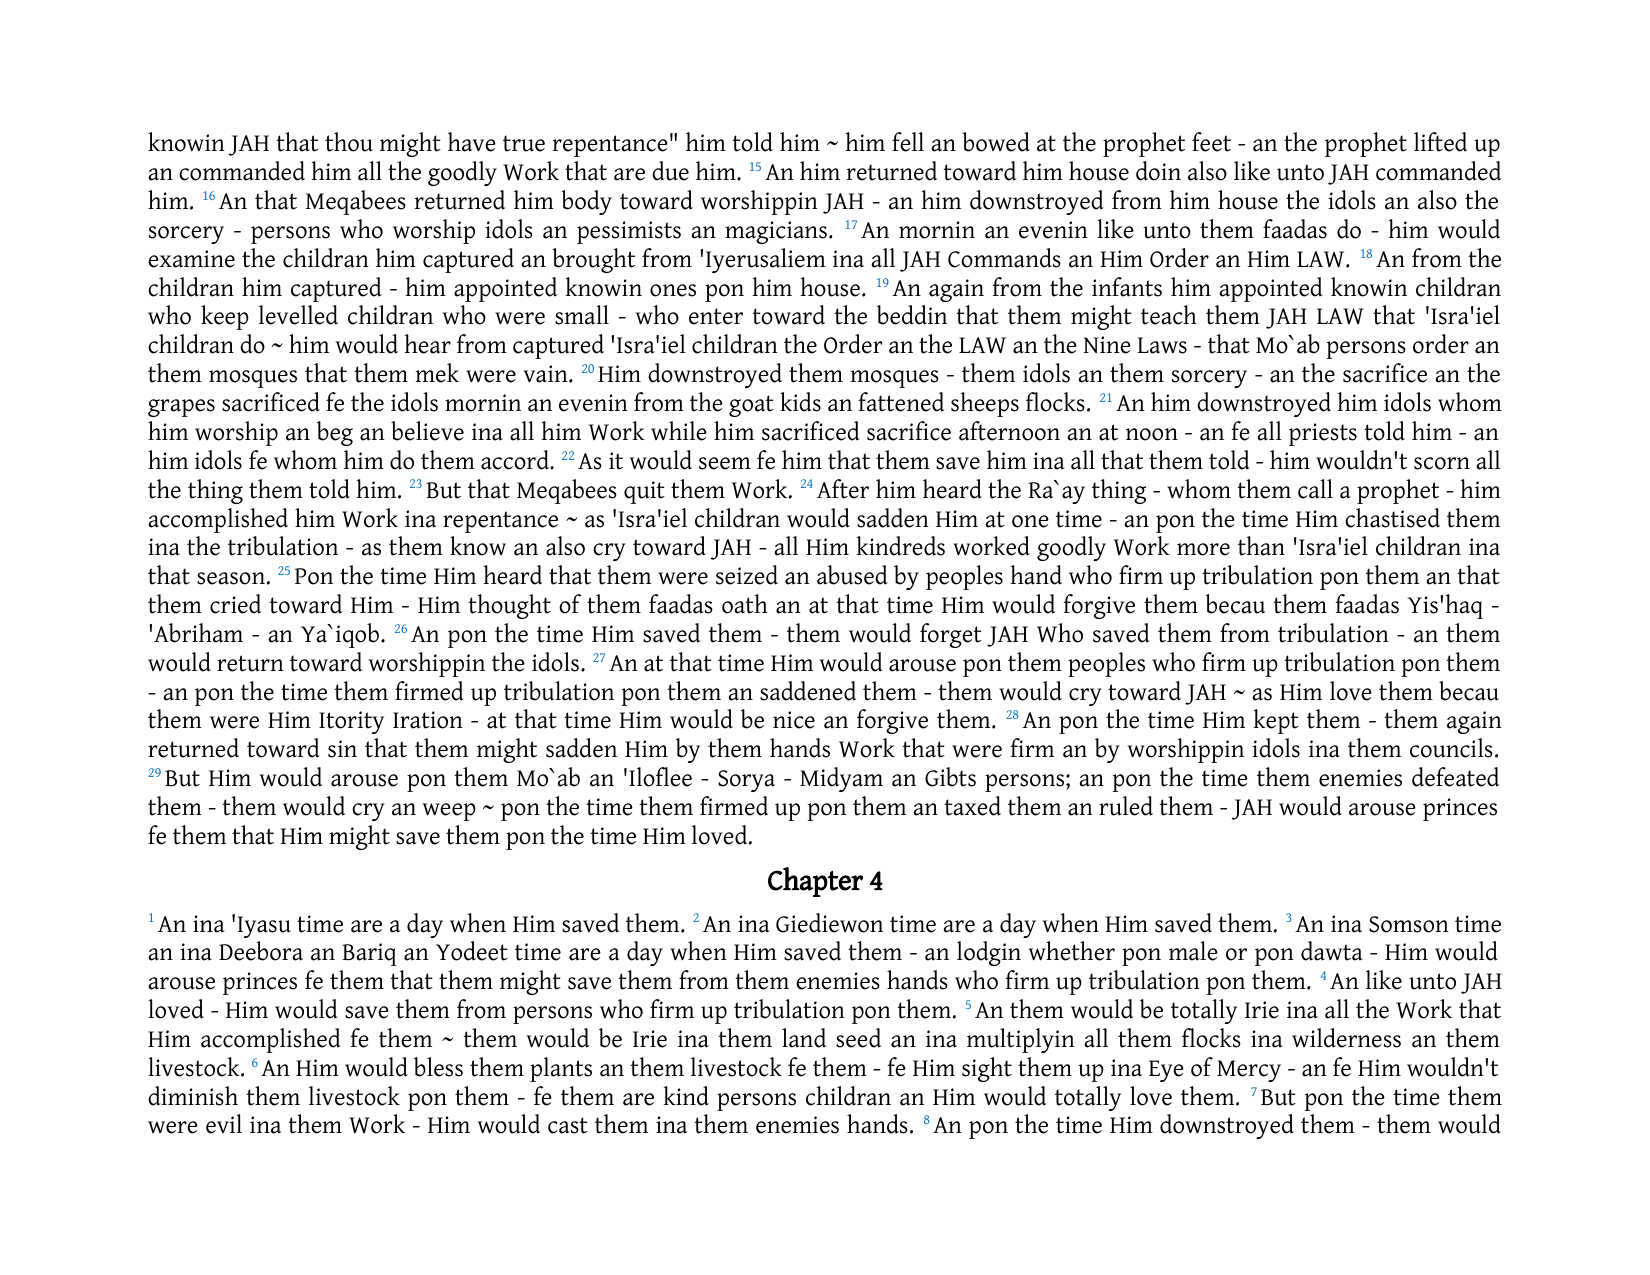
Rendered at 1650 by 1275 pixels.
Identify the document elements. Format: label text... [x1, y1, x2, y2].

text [148, 910, 1502, 1141]
text Chapter 4 [148, 864, 1502, 897]
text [148, 130, 1502, 851]
